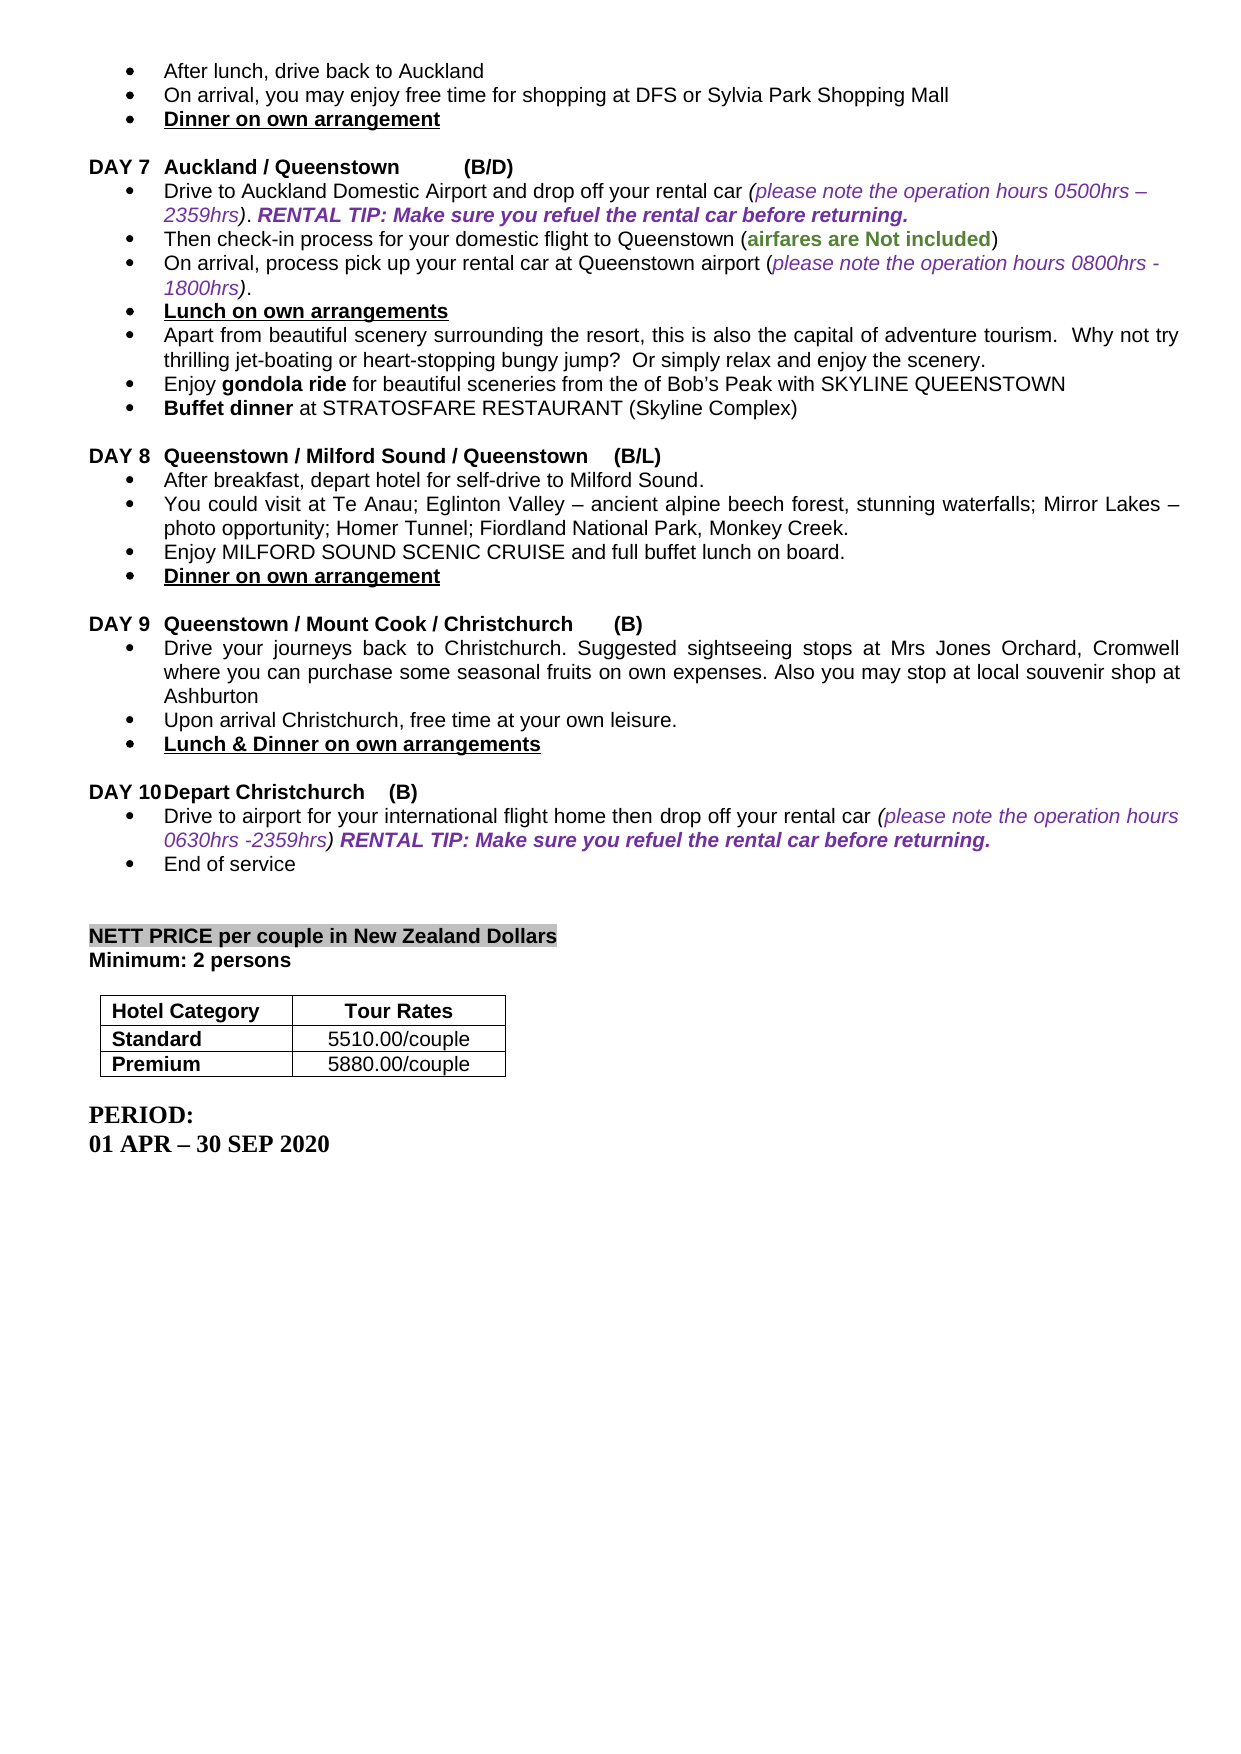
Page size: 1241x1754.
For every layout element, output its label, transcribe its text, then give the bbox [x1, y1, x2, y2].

list Drive to airport for your international flight home then drop off your rental car (please note the operation hours 0630hrs -2359hrs) RENTAL TIP: Make sure you refuel the rental car before returning. [126, 803, 1181, 852]
list Apart from beautiful scenery surrounding the resort, this is also the capital of adventure tourism. Why not try thrilling jet-boating or heart-stopping bungy jump? Or simply relax and enjoy the scenery. [126, 323, 1181, 371]
table_header Hotel Category [101, 996, 292, 1025]
text 01 APR – 30 SEP 2020 [89, 1129, 1181, 1158]
list Then check-in process for your domestic flight to Queenstown (airfares are Not included) [126, 227, 1181, 251]
text DAY 8 Queenstown / Milford Sound / Queenstown (B/L) [89, 443, 1181, 467]
table_cell 5510.00/couple [293, 1026, 505, 1051]
text Minimum: 2 persons [89, 947, 1181, 971]
list Dinner on own arrangement [126, 563, 1181, 588]
text PERIOD: [89, 1101, 1181, 1129]
list Lunch & Dinner on own arrangements [126, 732, 1181, 756]
list End of service [126, 852, 1181, 876]
list Drive your journeys back to Christchurch. Suggested sightseeing stops at Mrs Jones Orchard, Cromwell where you can purchase some seasonal fruits on own expenses. Also you may stop at local souvenir shop at Ashburton [126, 636, 1181, 707]
table_header Tour Rates [293, 996, 505, 1025]
list Drive to Auckland Domestic Airport and drop off your rental car (please note the operation hours 0500hrs – 2359hrs). RENTAL TIP: Make sure you refuel the rental car before returning. [126, 179, 1181, 227]
list Enjoy gondola ride for beautiful sceneries from the of Bob’s Peak with SKYLINE QUEENSTOWN [126, 371, 1181, 395]
list On arrival, you may enjoy free time for shopping at DFS or Sylvia Park Shopping Mall [126, 83, 1181, 107]
list You could visit at Te Anau; Eglinton Valley – ancient alpine beech forest, stunning waterfalls; Mirror Lakes – photo opportunity; Homer Tunnel; Fiordland National Park, Monkey Creek. [126, 491, 1181, 539]
text NETT PRICE per couple in New Zealand Dollars [89, 923, 1181, 947]
text DAY 10 Depart Christchurch (B) [89, 779, 1181, 803]
list Dinner on own arrangement [126, 107, 1181, 131]
table_cell Standard [101, 1026, 292, 1051]
table_cell 5880.00/couple [293, 1052, 505, 1076]
list After breakfast, depart hotel for self-drive to Milford Sound. [126, 467, 1181, 491]
list On arrival, process pick up your rental car at Queenstown airport (please note the operation hours 0800hrs -1800hrs). [126, 251, 1181, 299]
text DAY 7 Auckland / Queenstown (B/D) [89, 155, 1181, 179]
text DAY 9 Queenstown / Mount Cook / Christchurch (B) [89, 612, 1181, 636]
list Enjoy MILFORD SOUND SCENIC CRUISE and full buffet lunch on board. [126, 539, 1181, 563]
list Lunch on own arrangements [126, 299, 1181, 323]
list Buffet dinner at STRATOSFARE RESTAURANT (Skyline Complex) [126, 395, 1181, 419]
table_cell Premium [101, 1052, 292, 1076]
list Upon arrival Christchurch, free time at your own leisure. [126, 707, 1181, 732]
list After lunch, drive back to Auckland [126, 59, 1181, 83]
